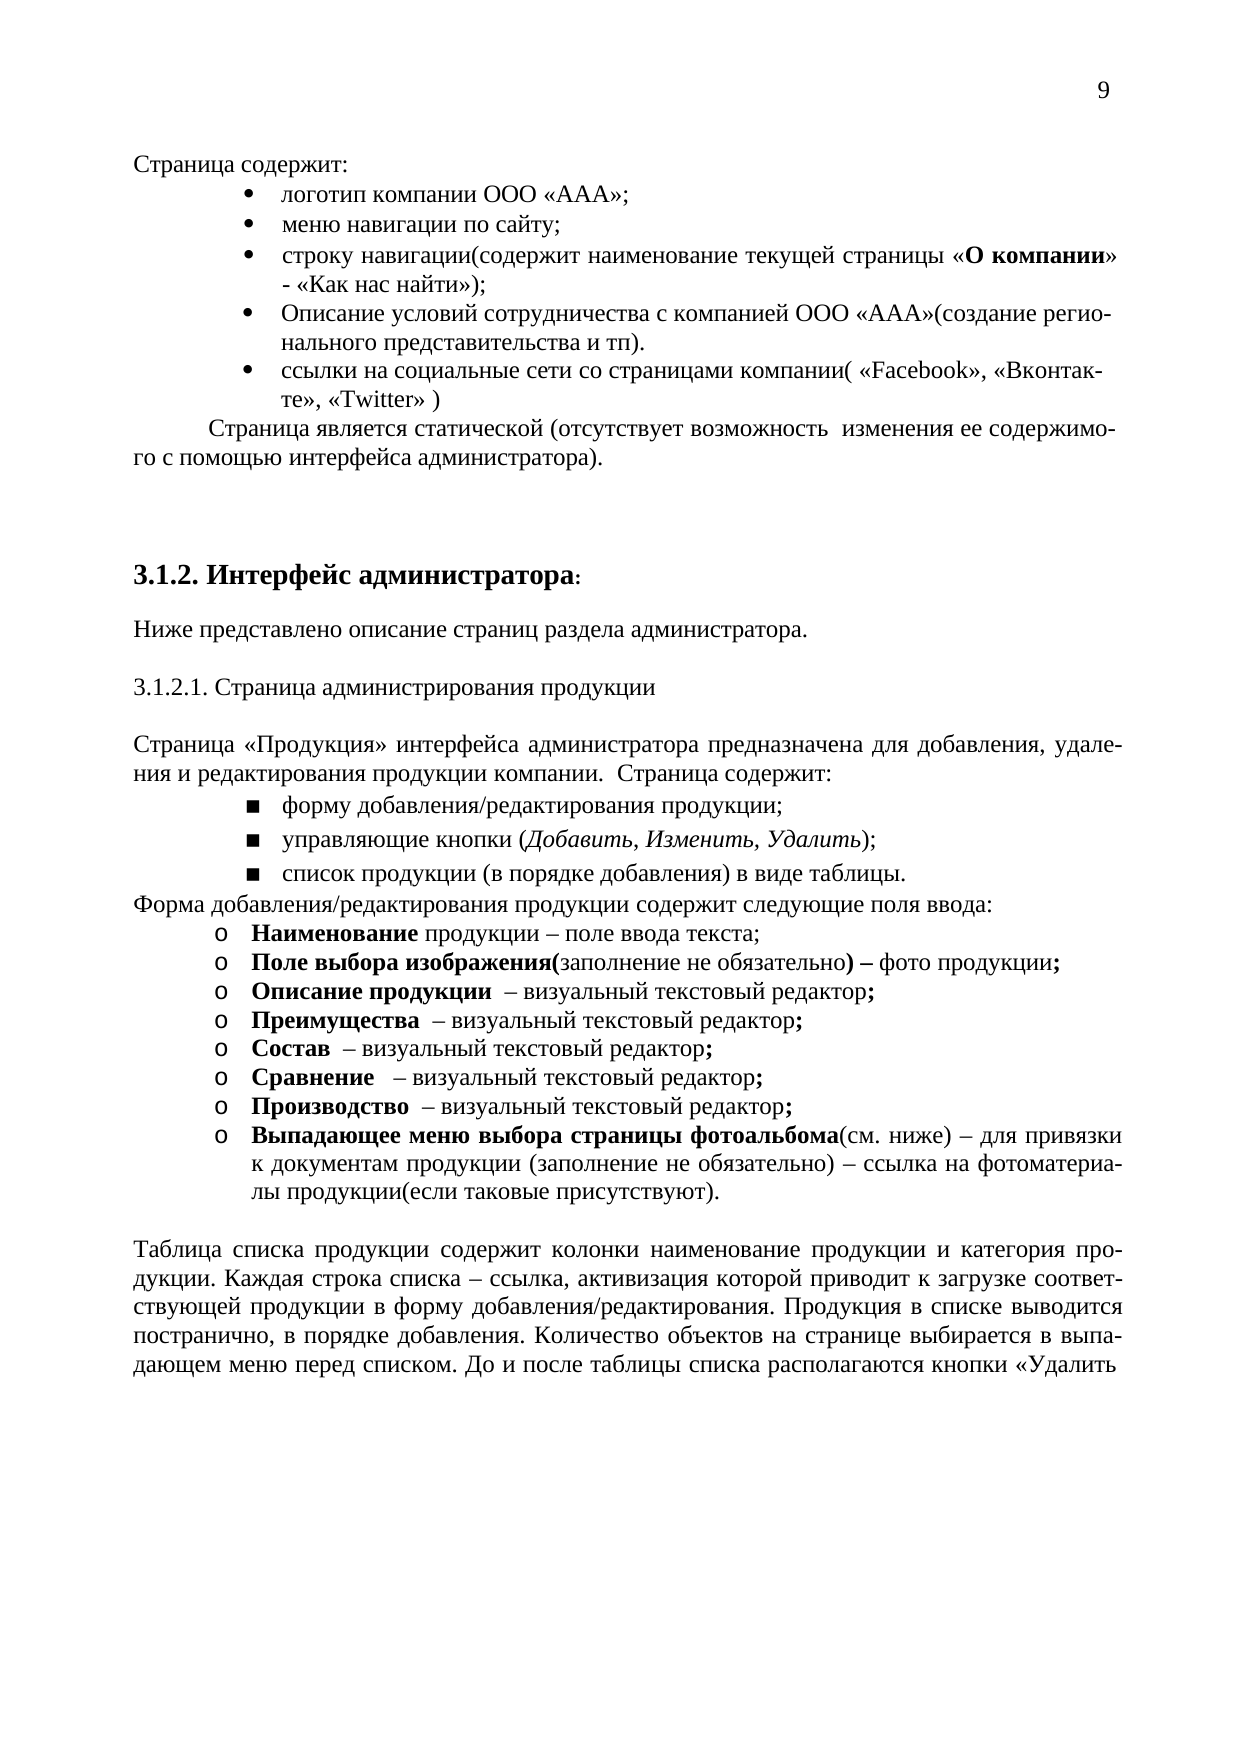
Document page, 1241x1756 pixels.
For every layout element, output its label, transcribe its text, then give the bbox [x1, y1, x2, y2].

list форму добавления/редактирования продукции; [244, 787, 1134, 821]
text - «Как нас найти»); [282, 269, 1134, 298]
list список продукции (в порядке добавления) в виде таблицы. [244, 855, 1134, 889]
list Описание условий сотрудничества с компанией ООО «ААА»(создание регио- нального представительства и тп). [243, 298, 1117, 356]
text Страница содержит: [133, 149, 1134, 178]
list управляющие кнопки (Добавить, Изменить, Удалить); [244, 821, 1134, 855]
list Состав – визуальный текстовый редактор; [213, 1034, 1134, 1063]
subtitle Интерфейс администратора: [133, 557, 1134, 591]
list Поле выбора изображения(заполнение не обязательно) – фото продукции; [213, 948, 1134, 976]
list Описание продукции – визуальный текстовый редактор; [213, 976, 1134, 1005]
text Ниже представлено описание страниц раздела администратора. [133, 614, 1134, 643]
list ссылки на социальные сети со страницами компании( «Facebook», «Вконтак- те», «Twitter» ) [243, 356, 1107, 413]
list Выпадающее меню выбора страницы фотоальбома(см. ниже) – для привязки к документам продукции (заполнение не обязательно) – ссылка на фотоматериа- лы продукции(если таковые присутствуют). [213, 1120, 1123, 1205]
list Страница администрирования продукции [133, 672, 1134, 701]
text Таблица списка продукции содержит колонки наименование продукции и категория про- дукции. Каждая строка списка – ссылка, активизация которой приводит к загрузке соответ- ствующей продукции в форму добавления/редактирования. Продукция в списке выводится постранично, в порядке добавления. Количество объектов на странице выбирается в выпа- дающем меню перед списком. До и после таблицы списка располагаются кнопки «Удалить [133, 1234, 1123, 1378]
list Наименование продукции – поле ввода текста; [213, 918, 1134, 948]
list Сравнение – визуальный текстовый редактор; [213, 1063, 1134, 1091]
list меню навигации по сайту; [244, 208, 1134, 239]
list Преимущества – визуальный текстовый редактор; [213, 1005, 1134, 1034]
text Форма добавления/редактирования продукции содержит следующие поля ввода: [133, 889, 1134, 918]
list логотип компании ООО «ААА»; [244, 178, 1134, 208]
text Страница «Продукция» интерфейса администратора предназначена для добавления, удале- ния и редактирования продукции компании. Страница содержит: [133, 729, 1123, 787]
list Производство – визуальный текстовый редактор; [213, 1091, 1134, 1120]
list строку навигации(содержит наименование текущей страницы «О компании» [244, 239, 1134, 269]
text Страница является статической (отсутствует возможность изменения ее содержимо- го с помощью интерфейса администратора). [133, 413, 1122, 471]
